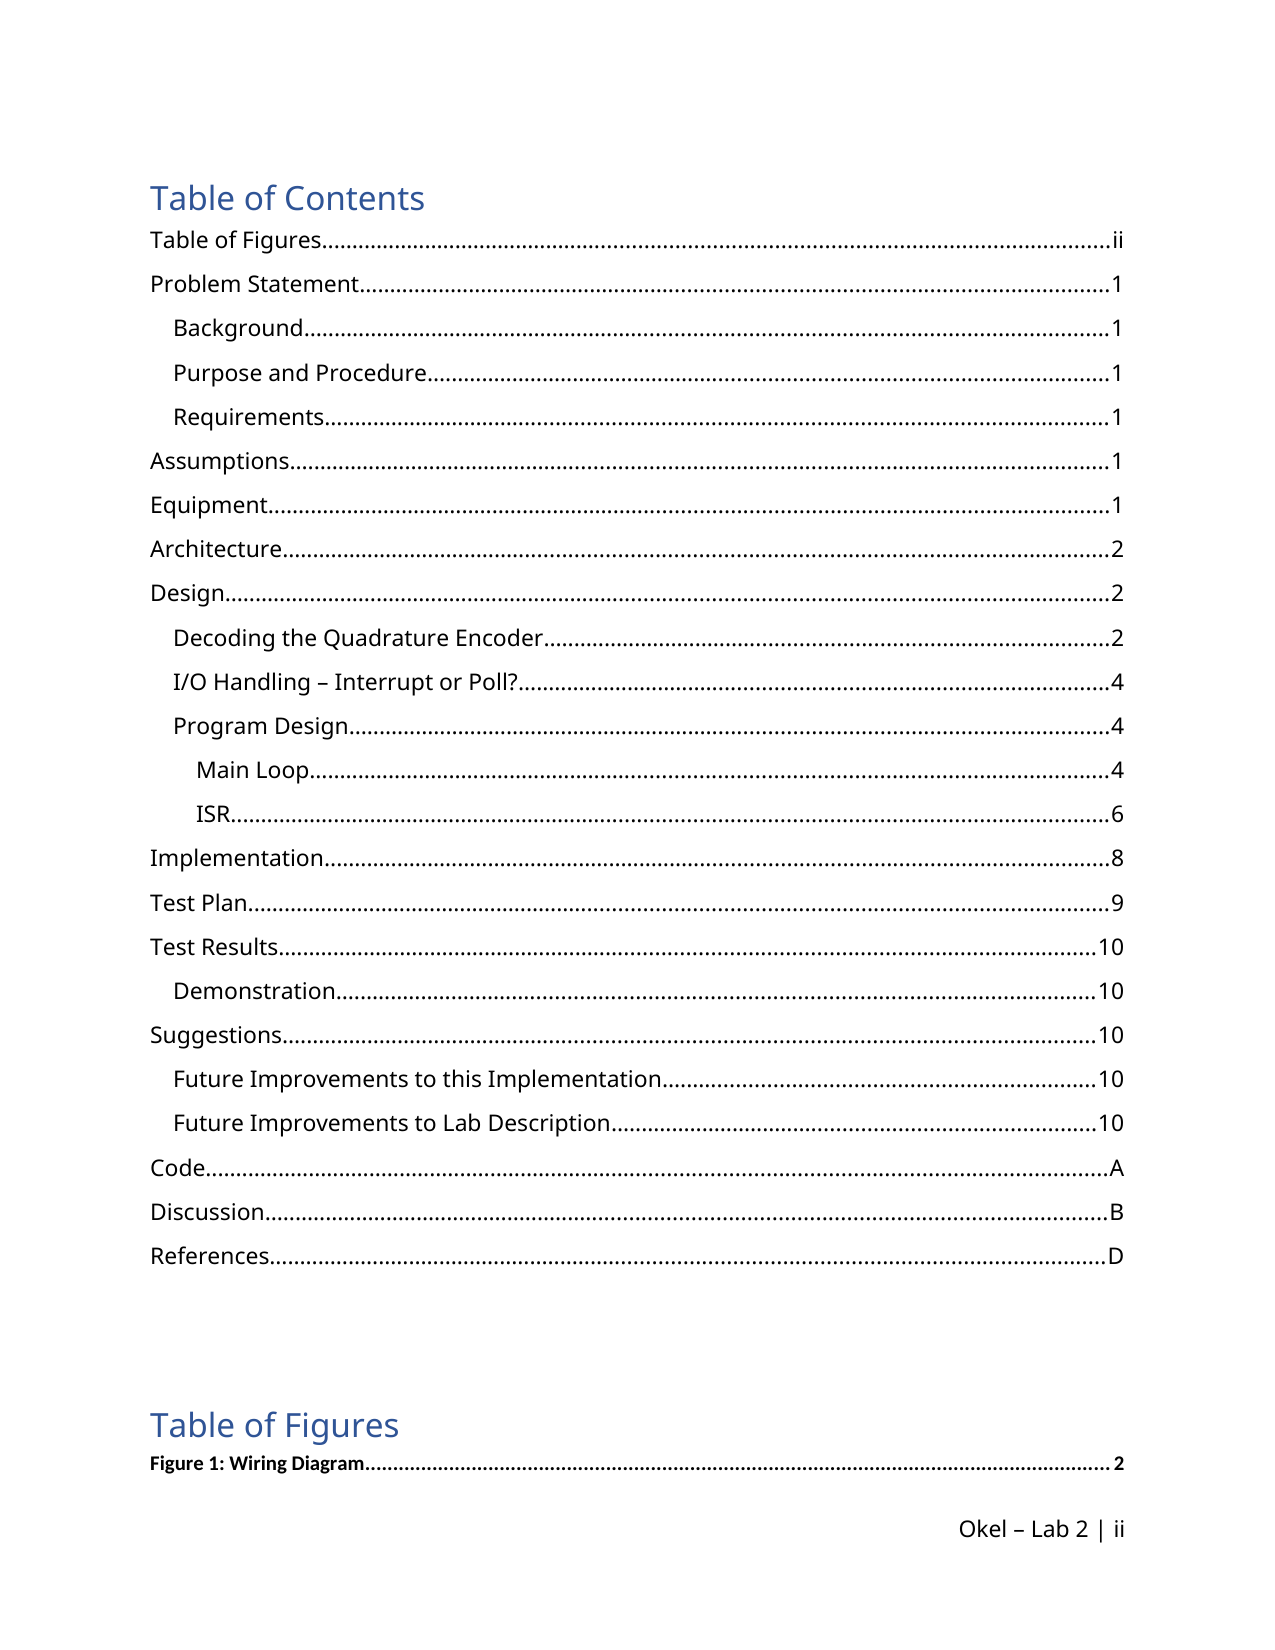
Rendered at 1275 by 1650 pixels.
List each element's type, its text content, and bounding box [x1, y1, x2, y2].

text Figure 1: Wiring Diagram 2 [150, 1450, 1125, 1476]
subtitle Table of Figures [150, 1401, 1125, 1447]
